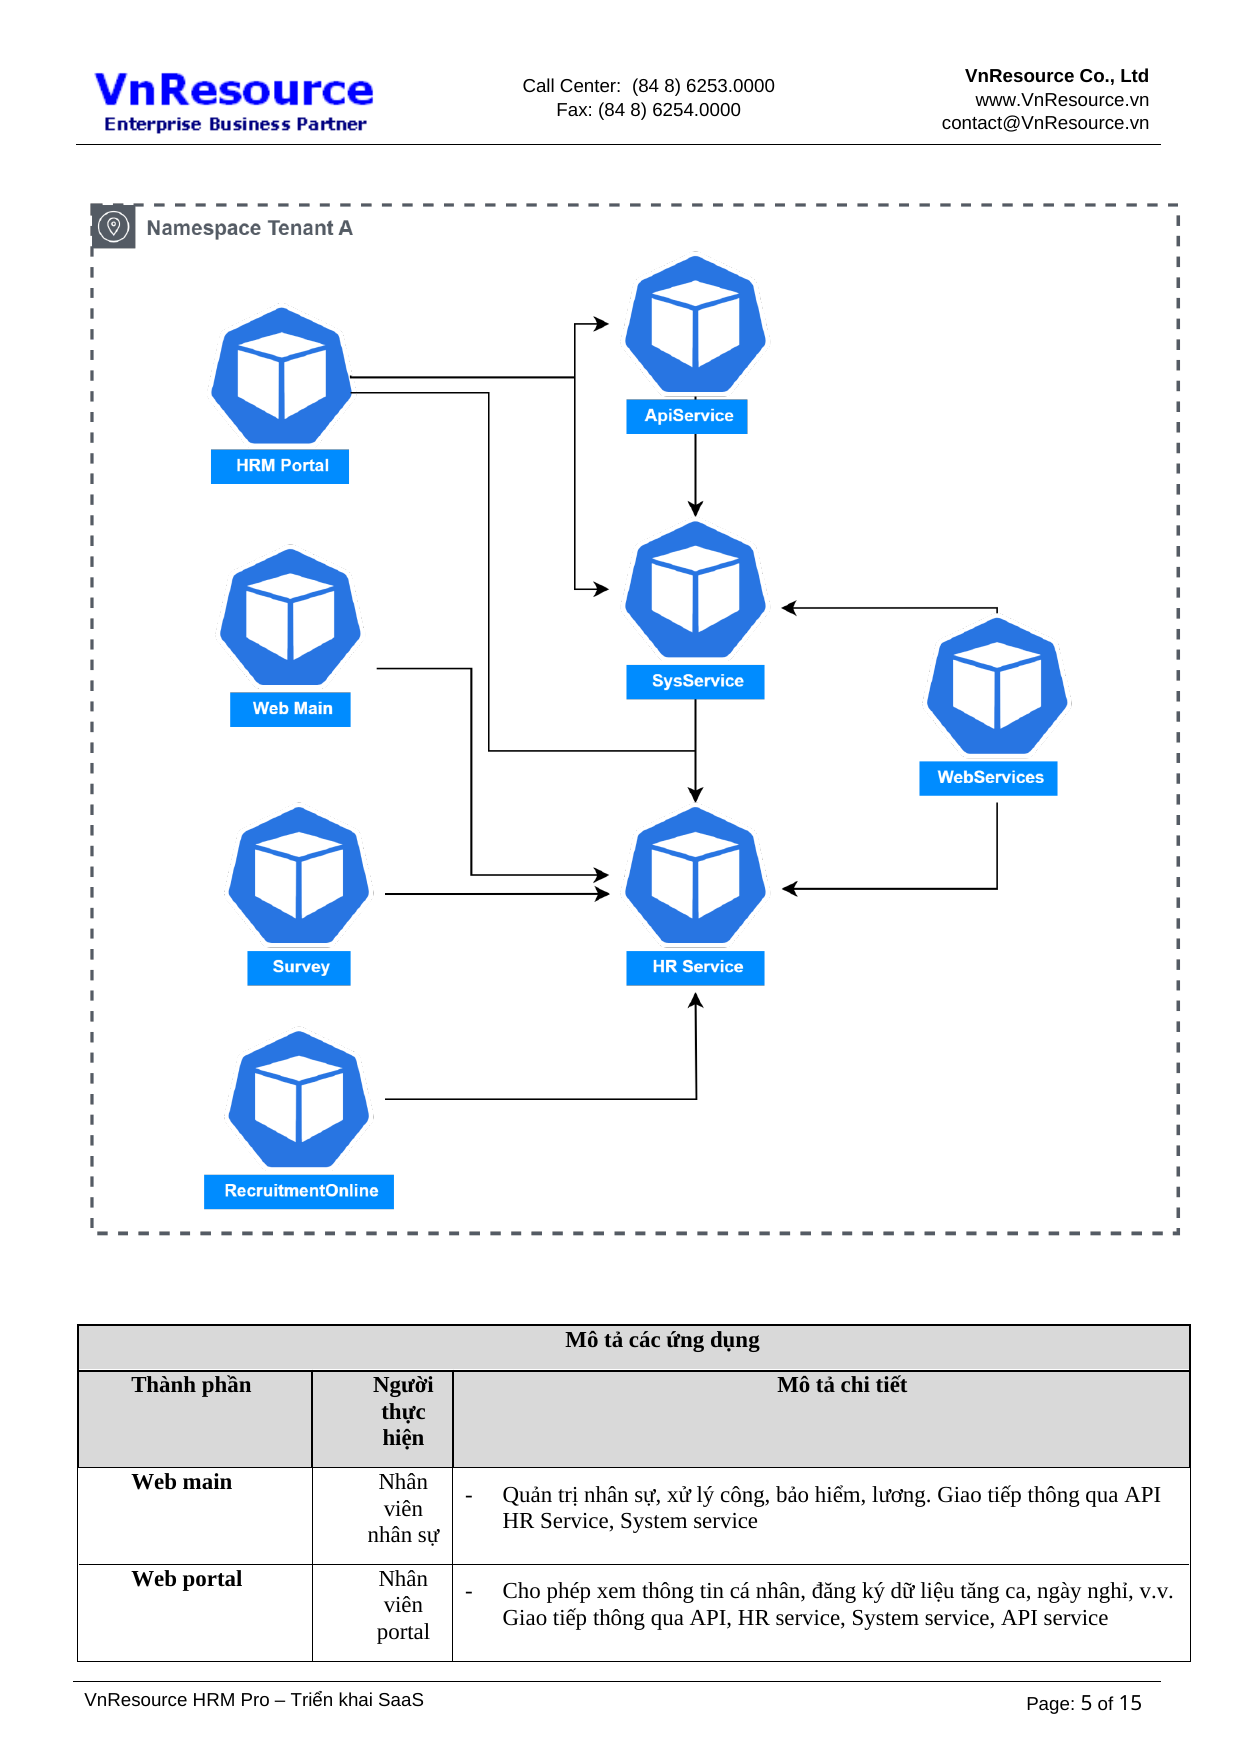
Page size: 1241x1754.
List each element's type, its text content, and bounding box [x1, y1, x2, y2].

table_cell Thành phần [79, 1372, 311, 1467]
table_cell Nhân viên nhân sự [313, 1468, 452, 1564]
table_cell Cho phép xem thông tin cá nhân, đăng ký dữ liệu tăng ca, ngày nghỉ, v.v. Giao tiếp thông qua API, HR service, System service, API service [453, 1564, 1190, 1661]
table_cell Mô tả chi tiết [454, 1372, 1189, 1467]
table_cell Quản trị nhân sự, xử lý công, bảo hiểm, lương. Giao tiếp thông qua API HR Service, System service [453, 1468, 1190, 1564]
picture [87, 64, 384, 140]
picture [72, 186, 1196, 1251]
table_cell Nhân viên portal [313, 1565, 452, 1661]
table_header Mô tả các ứng dụng [79, 1326, 1189, 1369]
table_cell Người thực hiện [313, 1372, 452, 1467]
table_cell Web portal [78, 1564, 312, 1661]
table_cell Web main [78, 1468, 312, 1564]
